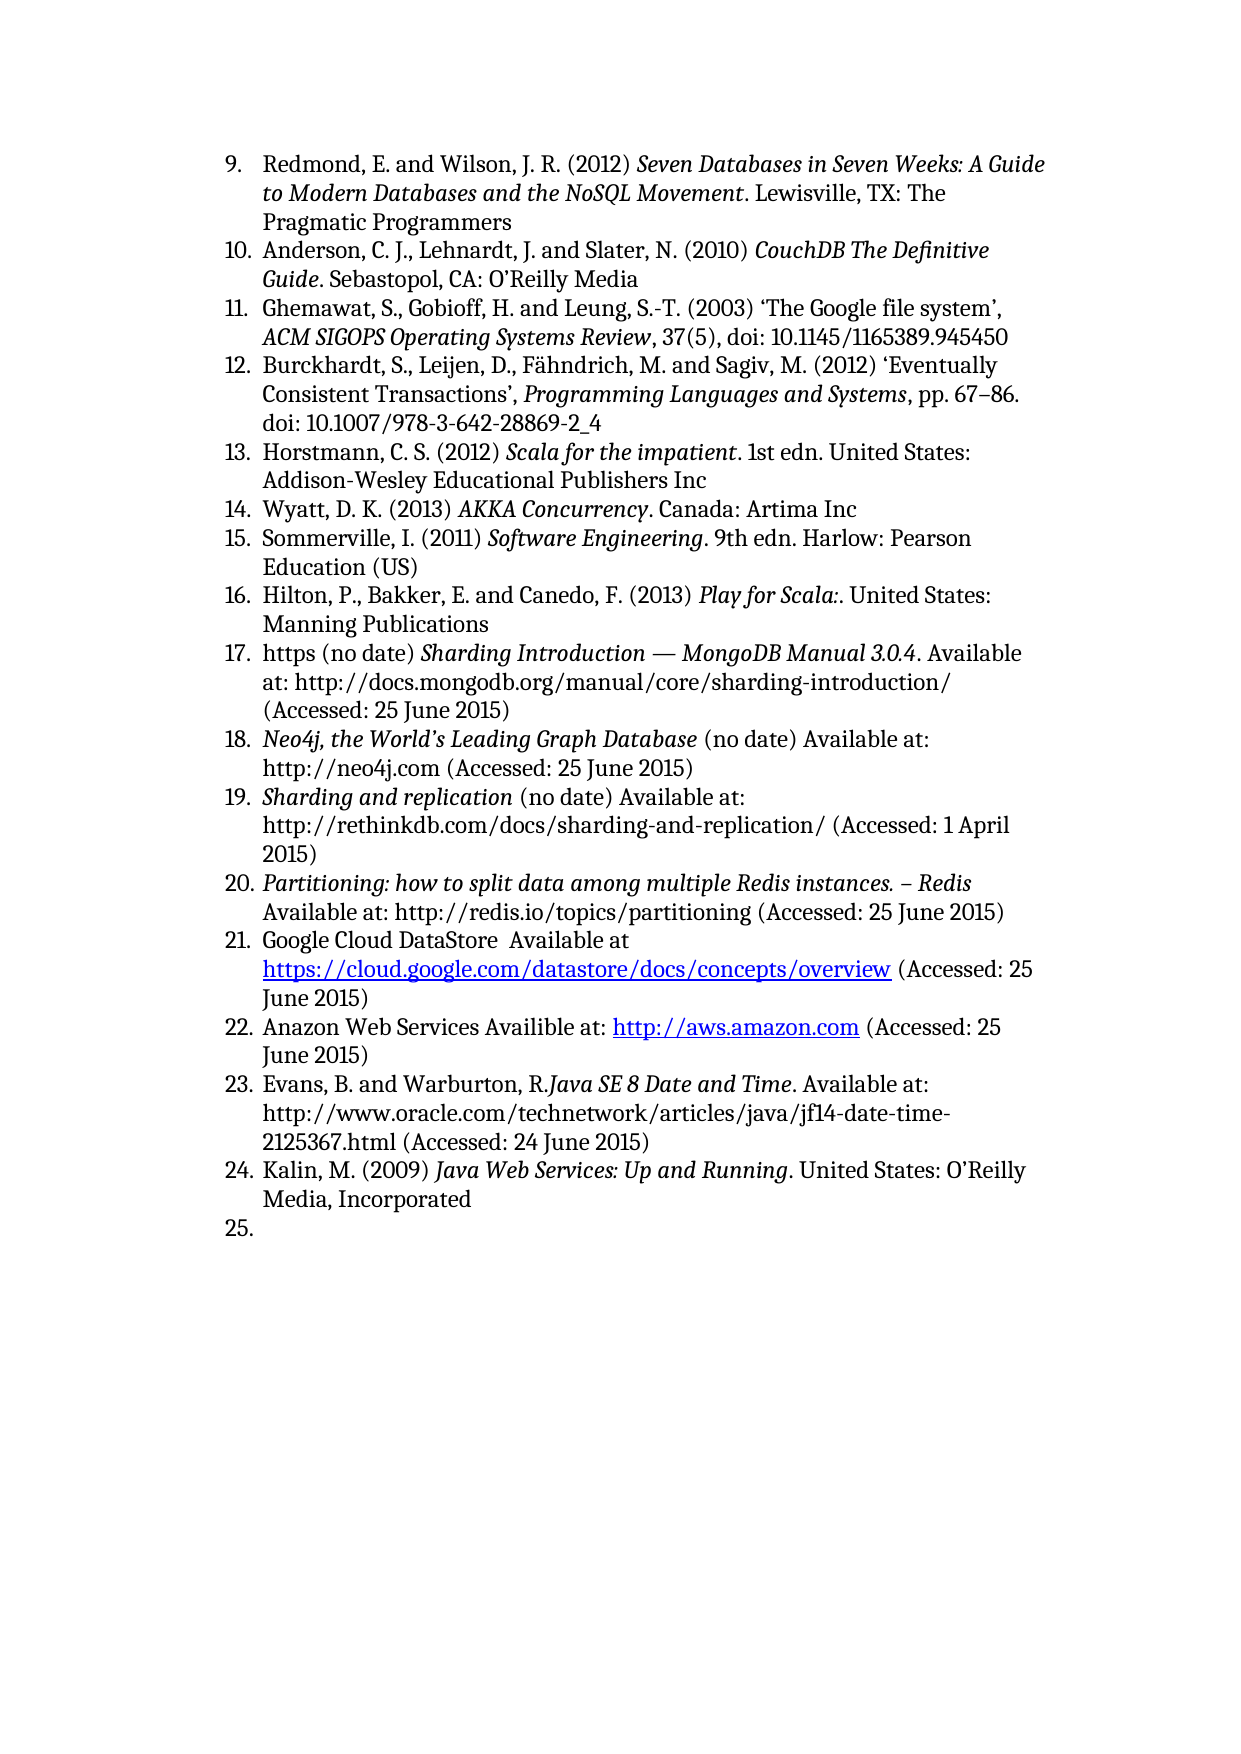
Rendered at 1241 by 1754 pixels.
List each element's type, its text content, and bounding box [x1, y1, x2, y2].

list Burckhardt, S., Leijen, D., Fähndrich, M. and Sagiv, M. (2012) ‘Eventually Consistent Transactions’, Programming Languages and Systems, pp. 67–86. doi: 10.1007/978-3-642-28869-2_4 [225, 351, 1053, 437]
list Ghemawat, S., Gobioff, H. and Leung, S.-T. (2003) ‘The Google file system’, ACM SIGOPS Operating Systems Review, 37(5), doi: 10.1145/1165389.945450 [225, 294, 1053, 351]
list Google Cloud DataStore Available at https://cloud.google.com/datastore/docs/concepts/overview (Accessed: 25 June 2015) [225, 926, 1053, 1012]
list Anazon Web Services Availible at: http://aws.amazon.com (Accessed: 25 June 2015) [225, 1012, 1053, 1070]
list https (no date) Sharding Introduction — MongoDB Manual 3.0.4. Available at: http://docs.mongodb.org/manual/core/sharding-introduction/ (Accessed: 25 June 2015) [225, 639, 1053, 725]
list Evans, B. and Warburton, R.Java SE 8 Date and Time. Available at: http://www.oracle.com/technetwork/articles/java/jf14-date-time-2125367.html (Accessed: 24 June 2015) [225, 1070, 1053, 1156]
list Kalin, M. (2009) Java Web Services: Up and Running. United States: O’Reilly Media, Incorporated [225, 1156, 1053, 1214]
list Horstmann, C. S. (2012) Scala for the impatient. 1st edn. United States: Addison-Wesley Educational Publishers Inc [225, 437, 1053, 495]
list Partitioning: how to split data among multiple Redis instances. – Redis Available at: http://redis.io/topics/partitioning (Accessed: 25 June 2015) [225, 869, 1053, 926]
list Anderson, C. J., Lehnardt, J. and Slater, N. (2010) CouchDB The Definitive Guide. Sebastopol, CA: O’Reilly Media [225, 236, 1053, 294]
list Hilton, P., Bakker, E. and Canedo, F. (2013) Play for Scala:. United States: Manning Publications [225, 581, 1053, 639]
list Sommerville, I. (2011) Software Engineering. 9th edn. Harlow: Pearson Education (US) [225, 524, 1053, 581]
list Neo4j, the World’s Leading Graph Database (no date) Available at: http://neo4j.com (Accessed: 25 June 2015) [225, 725, 1053, 782]
list Sharding and replication (no date) Available at: http://rethinkdb.com/docs/sharding-and-replication/ (Accessed: 1 April 2015) [225, 782, 1053, 869]
list Wyatt, D. K. (2013) AKKA Concurrency. Canada: Artima Inc [225, 495, 1053, 524]
list Redmond, E. and Wilson, J. R. (2012) Seven Databases in Seven Weeks: A Guide to Modern Databases and the NoSQL Movement. Lewisville, TX: The Pragmatic Programmers [225, 150, 1053, 236]
